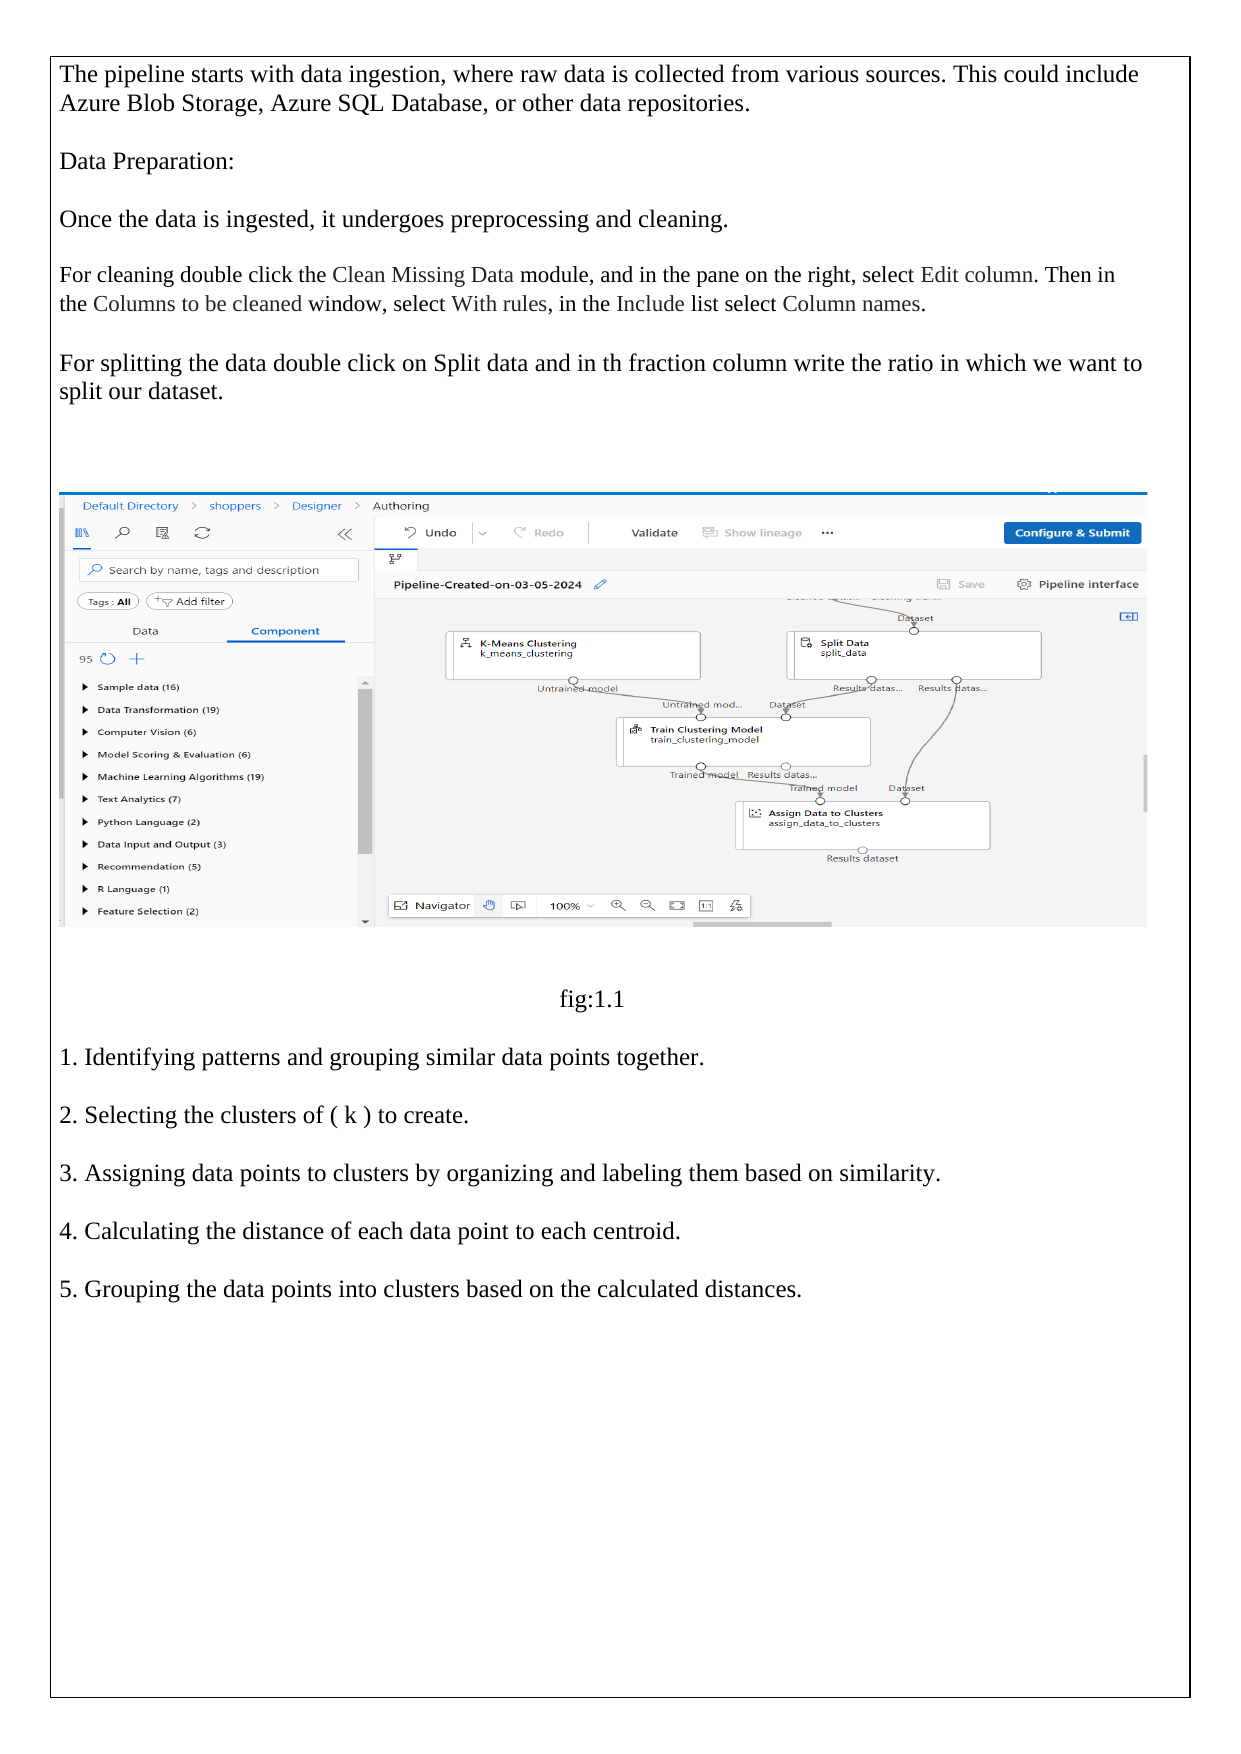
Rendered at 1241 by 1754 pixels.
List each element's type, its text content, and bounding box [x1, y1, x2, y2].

text Once the data is ingested, it undergoes preprocessing and cleaning. [59, 204, 1181, 232]
text The pipeline starts with data ingestion, where raw data is collected from various sources. This could include Azure Blob Storage, Azure SQL Database, or other data repositories. [59, 59, 1181, 117]
picture [59, 492, 1148, 927]
text Data Preparation: [59, 146, 1181, 174]
list For cleaning double click the Clean Missing Data module, and in the pane on the right, select Edit column. Then in the Columns to be cleaned window, select With rules, in the Include list select Column names. [59, 262, 1181, 316]
text 1. Identifying patterns and grouping similar data points together. [59, 1042, 1181, 1071]
text 3. Assigning data points to clusters by organizing and labeling them based on similarity. [59, 1158, 1181, 1187]
text fig:1.1 [59, 955, 1181, 1013]
text For splitting the data double click on Split data and in th fraction column write the ratio in which we want to split our dataset. [59, 348, 1181, 405]
text 2. Selecting the clusters of ( k ) to create. [59, 1100, 1181, 1129]
text 4. Calculating the distance of each data point to each centroid. [59, 1216, 1181, 1244]
text 5. Grouping the data points into clusters based on the calculated distances. [59, 1274, 1181, 1302]
